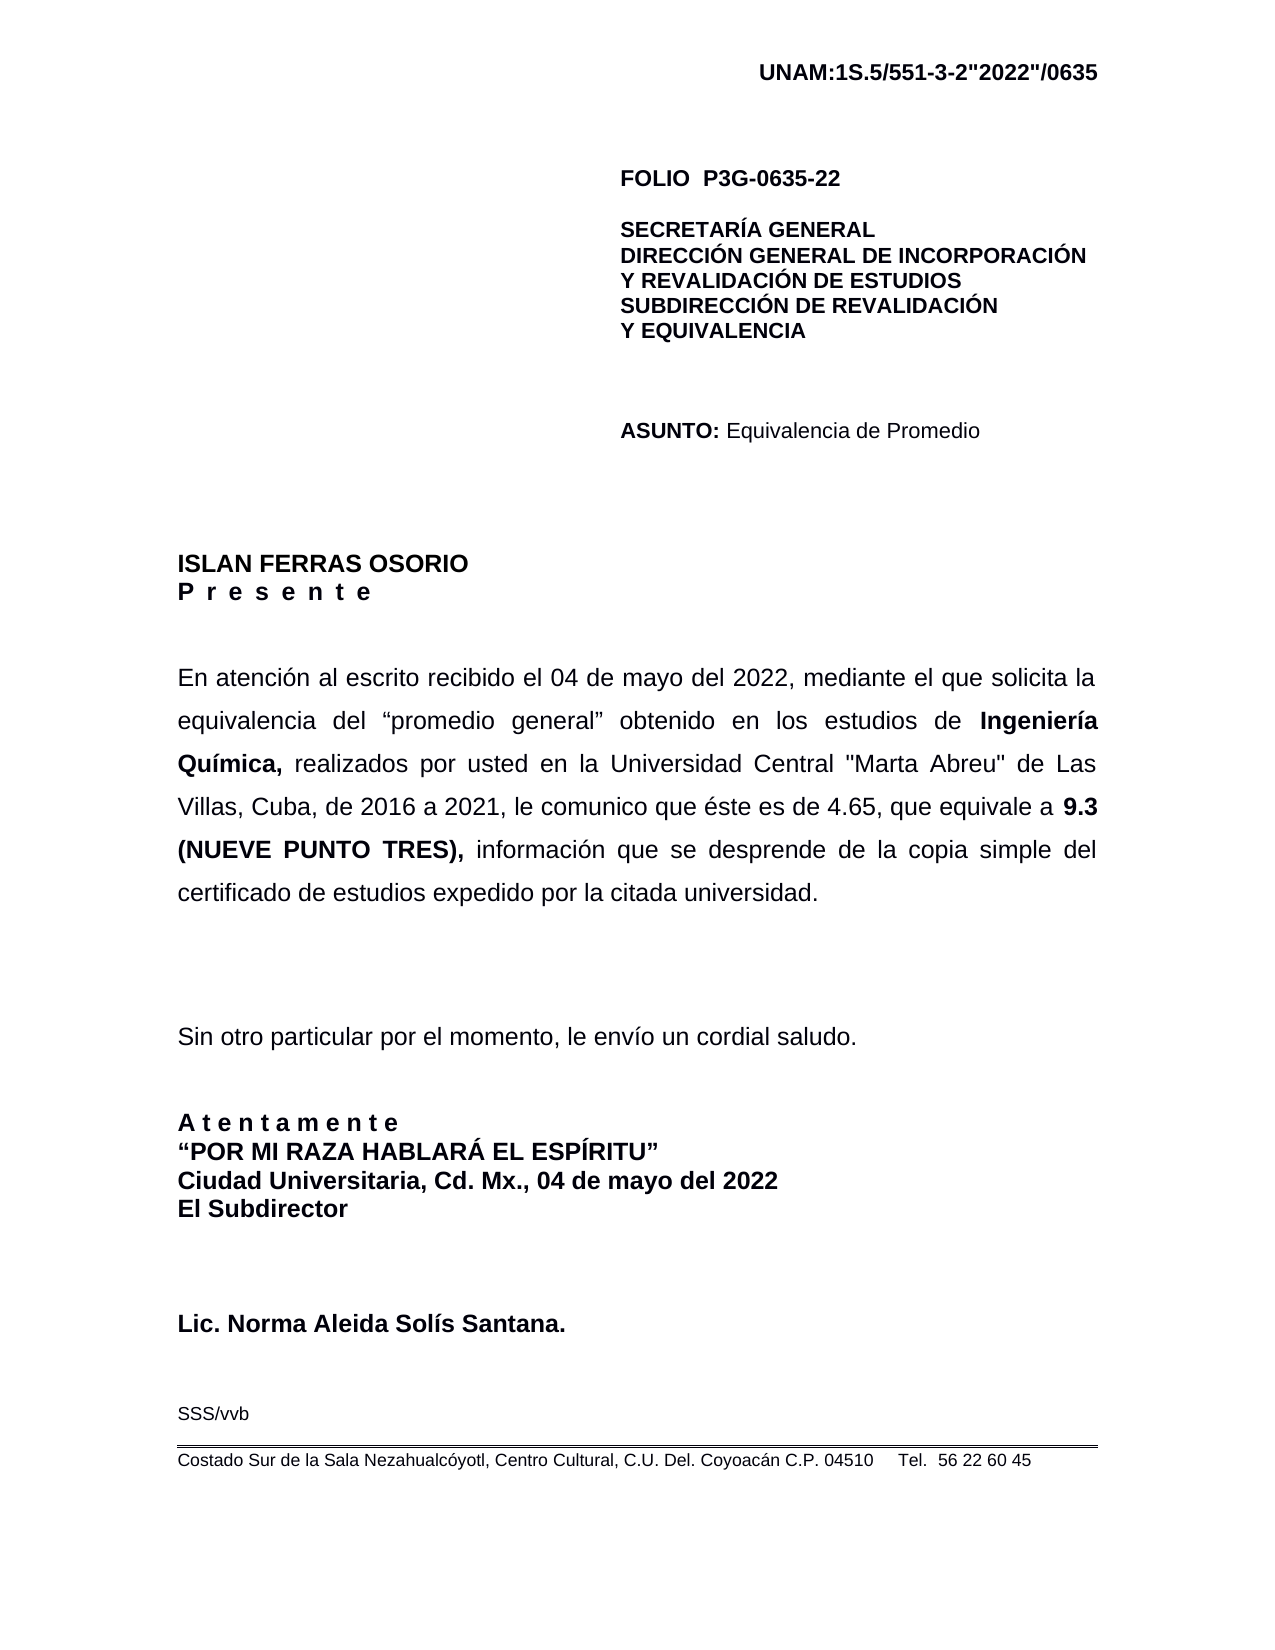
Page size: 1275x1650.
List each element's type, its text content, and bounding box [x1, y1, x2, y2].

text Y REVALIDACIÓN DE ESTUDIOS [620, 268, 1098, 293]
text SUBDIRECCIÓN DE REVALIDACIÓN [620, 293, 1098, 318]
text ISLAN FERRAS OSORIO [177, 549, 1098, 577]
text SECRETARÍA GENERAL [620, 217, 1098, 242]
text Costado Sur de la Sala Nezahualcóyotl, Centro Cultural, C.U. Del. Coyoacán C.P. 04510 Tel. 56 22 60 45 [177, 1448, 1098, 1470]
text ASUNTO: Equivalencia de Promedio [620, 418, 1098, 443]
subtitle A t e n t a m e n t e [177, 1108, 1093, 1137]
text Lic. Norma Aleida Solís Santana. [177, 1309, 1098, 1338]
text UNAM:1S.5/551-3-2"2022"/0635 [646, 59, 1098, 86]
text Y EQUIVALENCIA [620, 318, 1098, 343]
text “POR MI RAZA HABLARÁ EL ESPÍRITU” [177, 1137, 1093, 1166]
subtitle El Subdirector [177, 1194, 1093, 1223]
text FOLIO P3G-0635-22 [620, 164, 1098, 191]
text Ciudad Universitaria, Cd. Mx., 04 de mayo del 2022 [177, 1166, 1093, 1194]
text SSS/vvb [177, 1403, 1098, 1424]
text DIRECCIÓN GENERAL DE INCORPORACIÓN [620, 242, 1098, 268]
text Sin otro particular por el momento, le envío un cordial saludo. [177, 1022, 1092, 1051]
text Presente [177, 577, 1098, 606]
text En atención al escrito recibido el 04 de mayo del 2022, mediante el que solicita la equivalencia del “promedio general” obtenido en los estudios de Ingeniería Química, realizados por usted en la Universidad Central "Marta Abreu" de Las Villas, Cuba, de 2016 a 2021, le comunico que éste es de 4.65, que equivale a 9.3 (NUEVE PUNTO TRES), información que se desprende de la copia simple del certificado de estudios expedido por la citada universidad. [177, 662, 1098, 907]
